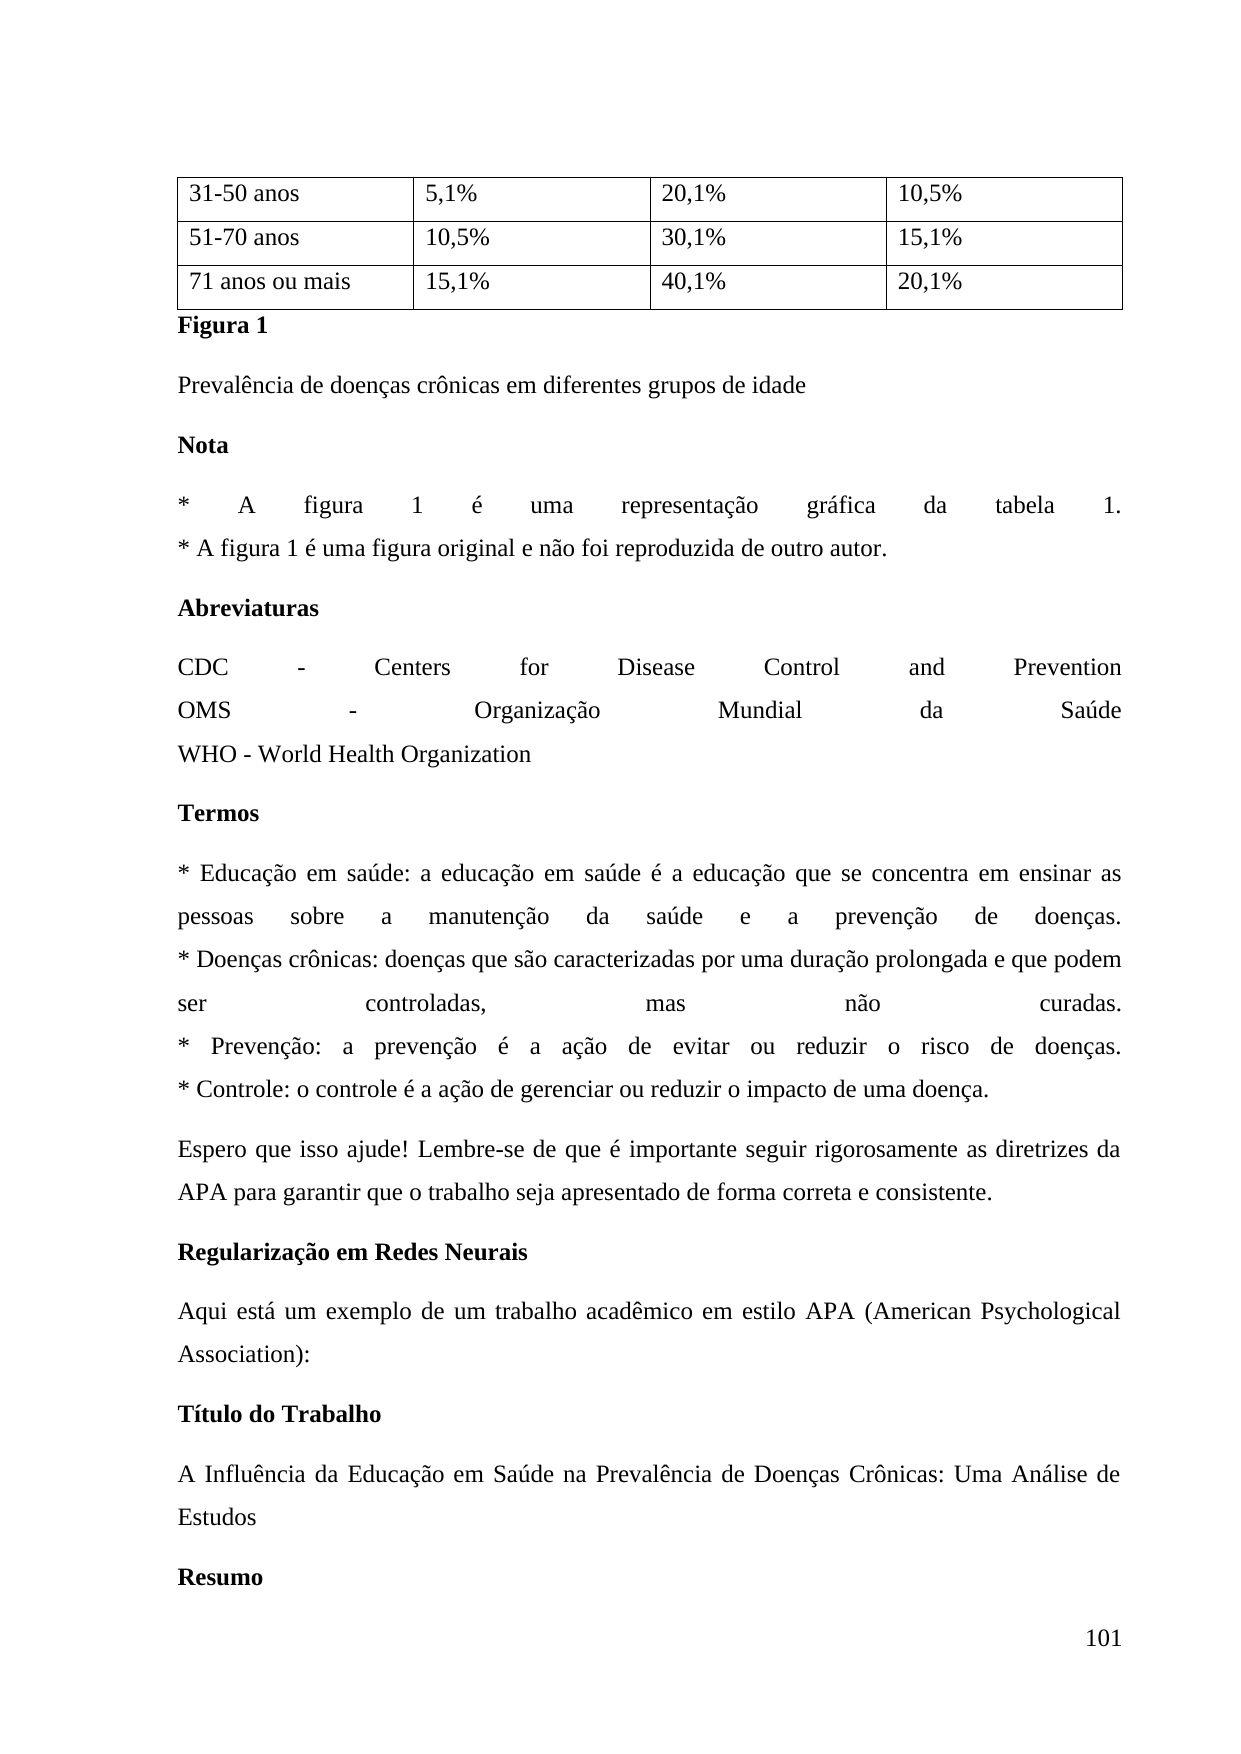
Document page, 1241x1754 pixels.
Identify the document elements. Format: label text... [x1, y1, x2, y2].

table_cell 5,1% [414, 178, 650, 221]
table_cell 10,5% [887, 178, 1122, 221]
table_cell 31-50 anos [178, 178, 413, 221]
table_cell 40,1% [651, 266, 886, 309]
text Abreviaturas [177, 593, 1122, 621]
table_cell 30,1% [651, 222, 886, 265]
table_cell 20,1% [651, 178, 886, 221]
text Nota [177, 430, 1122, 459]
table_cell 15,1% [414, 266, 650, 309]
table_cell 10,5% [414, 222, 650, 265]
text Figura 1 [177, 310, 1122, 339]
table_cell 71 anos ou mais [178, 266, 413, 309]
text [177, 370, 1122, 399]
table_cell 20,1% [887, 266, 1122, 309]
text A Influência da Educação em Saúde na Prevalência de Doenças Crônicas: Uma Análise de Estudos [177, 1459, 1122, 1531]
text Regularização em Redes Neurais [177, 1237, 1122, 1265]
text Resumo [177, 1562, 1122, 1591]
text Aqui está um exemplo de um trabalho acadêmico em estilo APA (American Psychological Association): [177, 1296, 1122, 1368]
text * Educação em saúde: a educação em saúde é a educação que se concentra em ensinar as pessoas sobre a manutenção da saúde e a prevenção de doenças. * Doenças crônicas: doenças que são caracterizadas por uma duração prolongada e que podem ser controladas, mas não curadas. * Prevenção: a prevenção é a ação de evitar ou reduzir o risco de doenças. * Controle: o controle é a ação de gerenciar ou reduzir o impacto de uma doença. [177, 858, 1122, 1103]
text * A figura 1 é uma representação gráfica da tabela 1. * A figura 1 é uma figura original e não foi reproduzida de outro autor. [177, 490, 1122, 562]
text CDC - Centers for Disease Control and Prevention OMS - Organização Mundial da Saúde WHO - World Health Organization [177, 652, 1122, 767]
table_cell 51-70 anos [178, 222, 413, 265]
text Termos [177, 798, 1122, 827]
text Título do Trabalho [177, 1399, 1122, 1428]
text Espero que isso ajude! Lembre-se de que é importante seguir rigorosamente as diretrizes da APA para garantir que o trabalho seja apresentado de forma correta e consistente. [177, 1134, 1122, 1206]
table_cell 15,1% [887, 222, 1122, 265]
